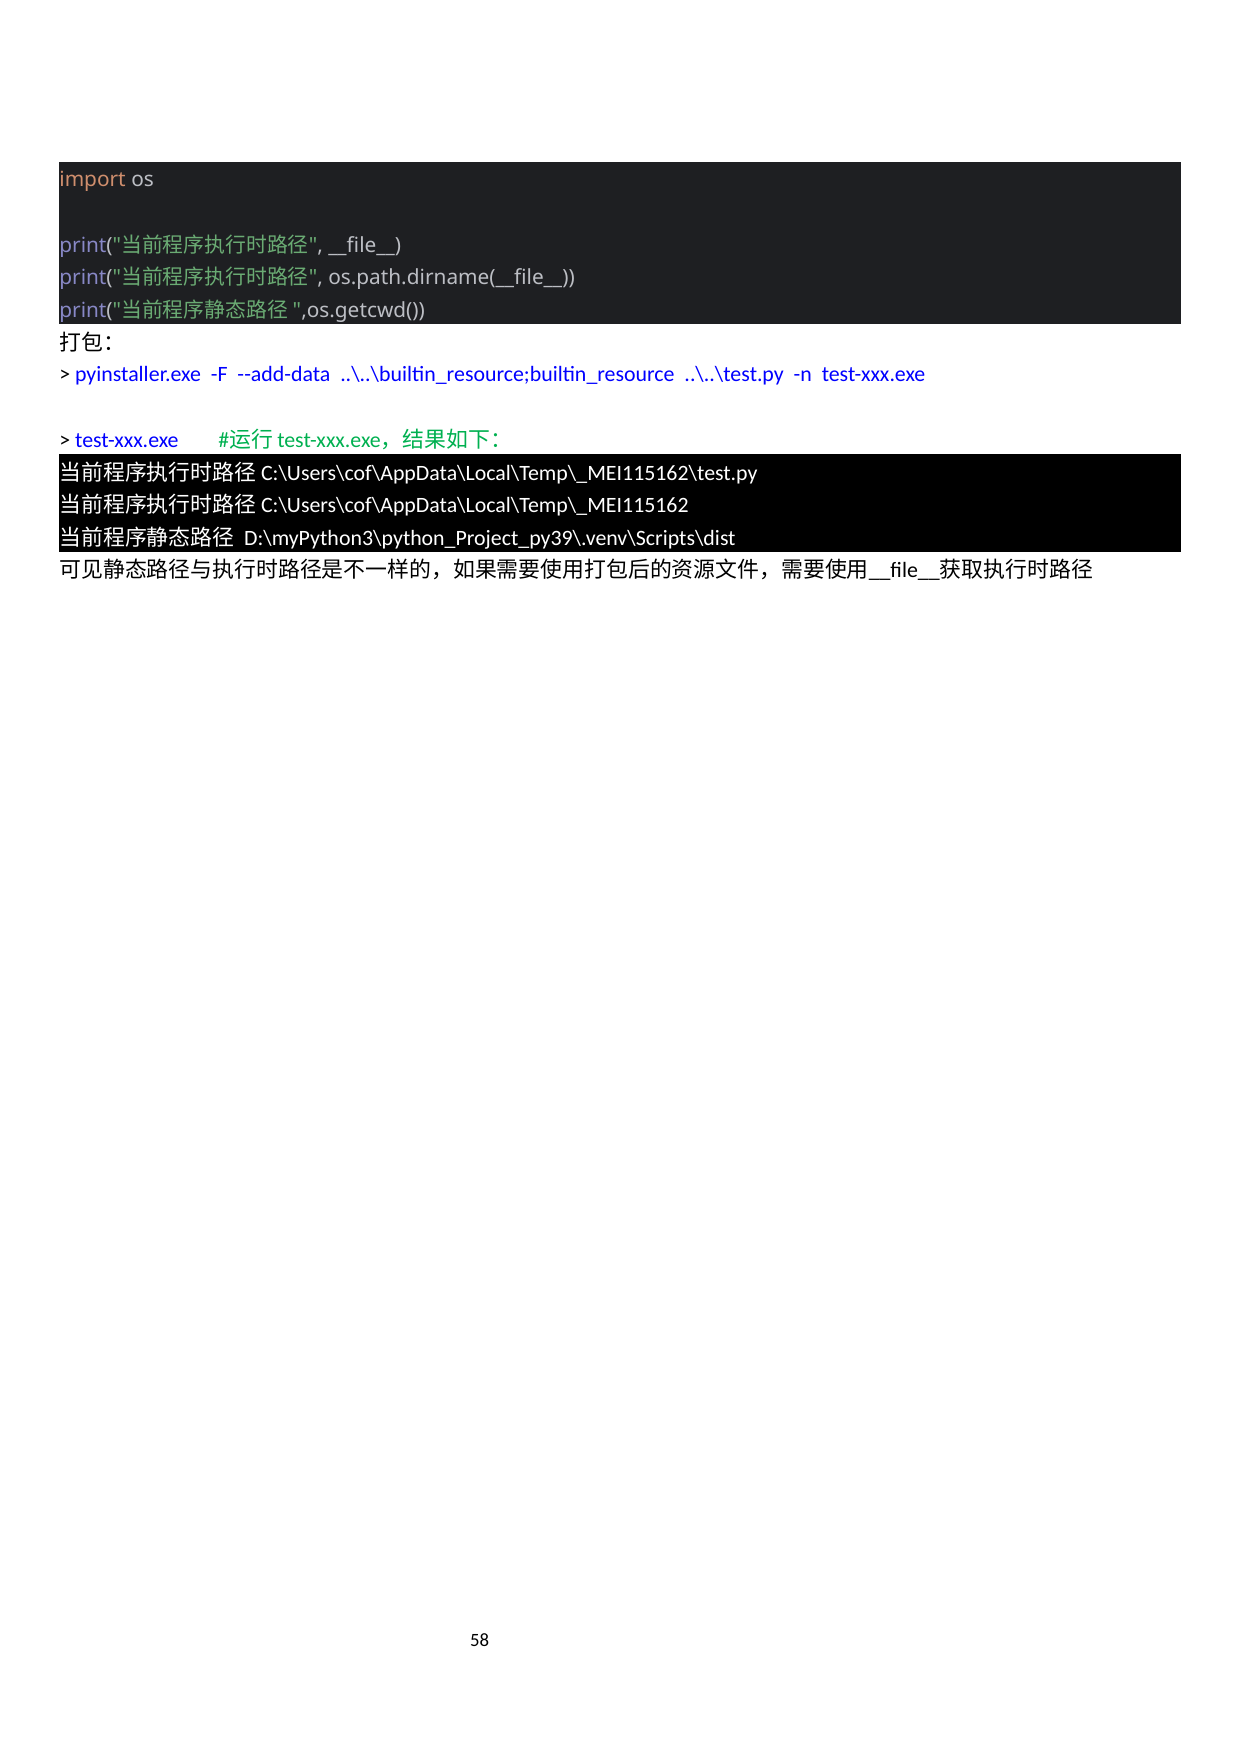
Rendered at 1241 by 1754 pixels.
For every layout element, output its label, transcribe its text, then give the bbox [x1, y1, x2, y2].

text > test-xxx.exe #运行test-xxx.exe，结果如下： [59, 422, 1181, 454]
text import os print("当前程序执行时路径", __file__) print("当前程序执行时路径", os.path.dirname(__file__)) print("当前程序静态路径 ",os.getcwd()) [59, 162, 1181, 324]
text > pyinstaller.exe -F --add-data ..\..\builtin_resource;builtin_resource ..\..\test.py -n test-xxx.exe [59, 357, 1181, 389]
text 可见静态路径与执行时路径是不一样的，如果需要使用打包后的资源文件，需要使用__file__获取执行时路径 [59, 552, 1181, 584]
text 当前程序执行时路径 C:\Users\cof\AppData\Local\Temp\_MEI115162 [59, 487, 1181, 519]
text 当前程序静态路径 D:\myPython3\python_Project_py39\.venv\Scripts\dist [59, 519, 1181, 552]
text 当前程序执行时路径 C:\Users\cof\AppData\Local\Temp\_MEI115162\test.py [59, 454, 1181, 487]
text 打包： [59, 324, 1181, 357]
